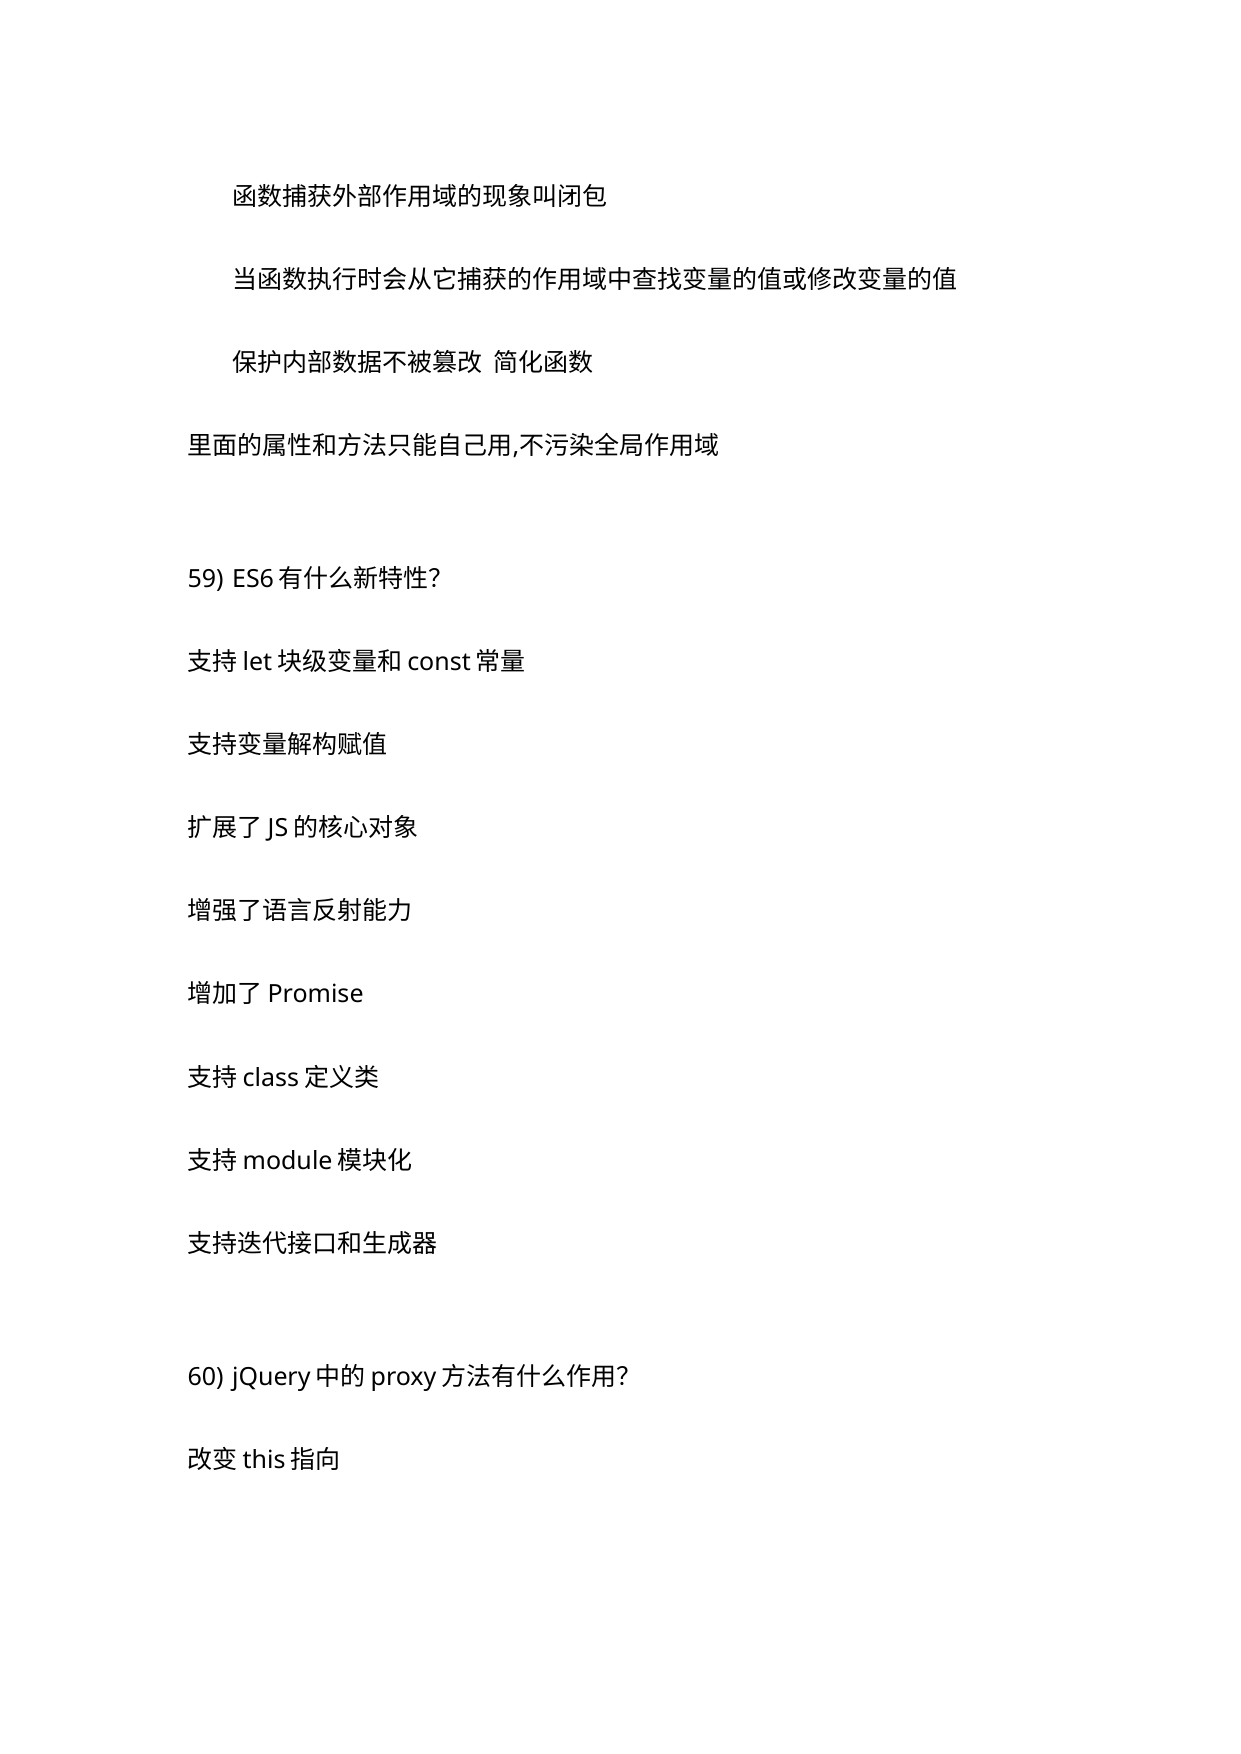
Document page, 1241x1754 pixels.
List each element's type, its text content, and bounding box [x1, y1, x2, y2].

text 里面的属性和方法只能自己用,不污染全局作用域 [187, 411, 1053, 476]
text 当函数执行时会从它捕获的作用域中查找变量的值或修改变量的值 [232, 245, 1053, 310]
text 改变this指向 [187, 1425, 1053, 1490]
text 支持let块级变量和const常量 [187, 627, 1053, 692]
text 增强了语言反射能力 [187, 876, 1053, 941]
text 支持变量解构赋值 [187, 710, 1053, 775]
text 支持迭代接口和生成器 [187, 1209, 1053, 1274]
text 支持module模块化 [187, 1126, 1053, 1191]
text 增加了Promise [187, 959, 1053, 1024]
text 支持class定义类 [187, 1043, 1053, 1108]
text 函数捕获外部作用域的现象叫闭包 [232, 162, 1053, 227]
text 扩展了JS的核心对象 [187, 793, 1053, 858]
text 保护内部数据不被篡改 简化函数 [232, 328, 1053, 393]
list jQuery中的proxy方法有什么作用？ [187, 1342, 1053, 1407]
list ES6有什么新特性？ [187, 544, 1053, 609]
